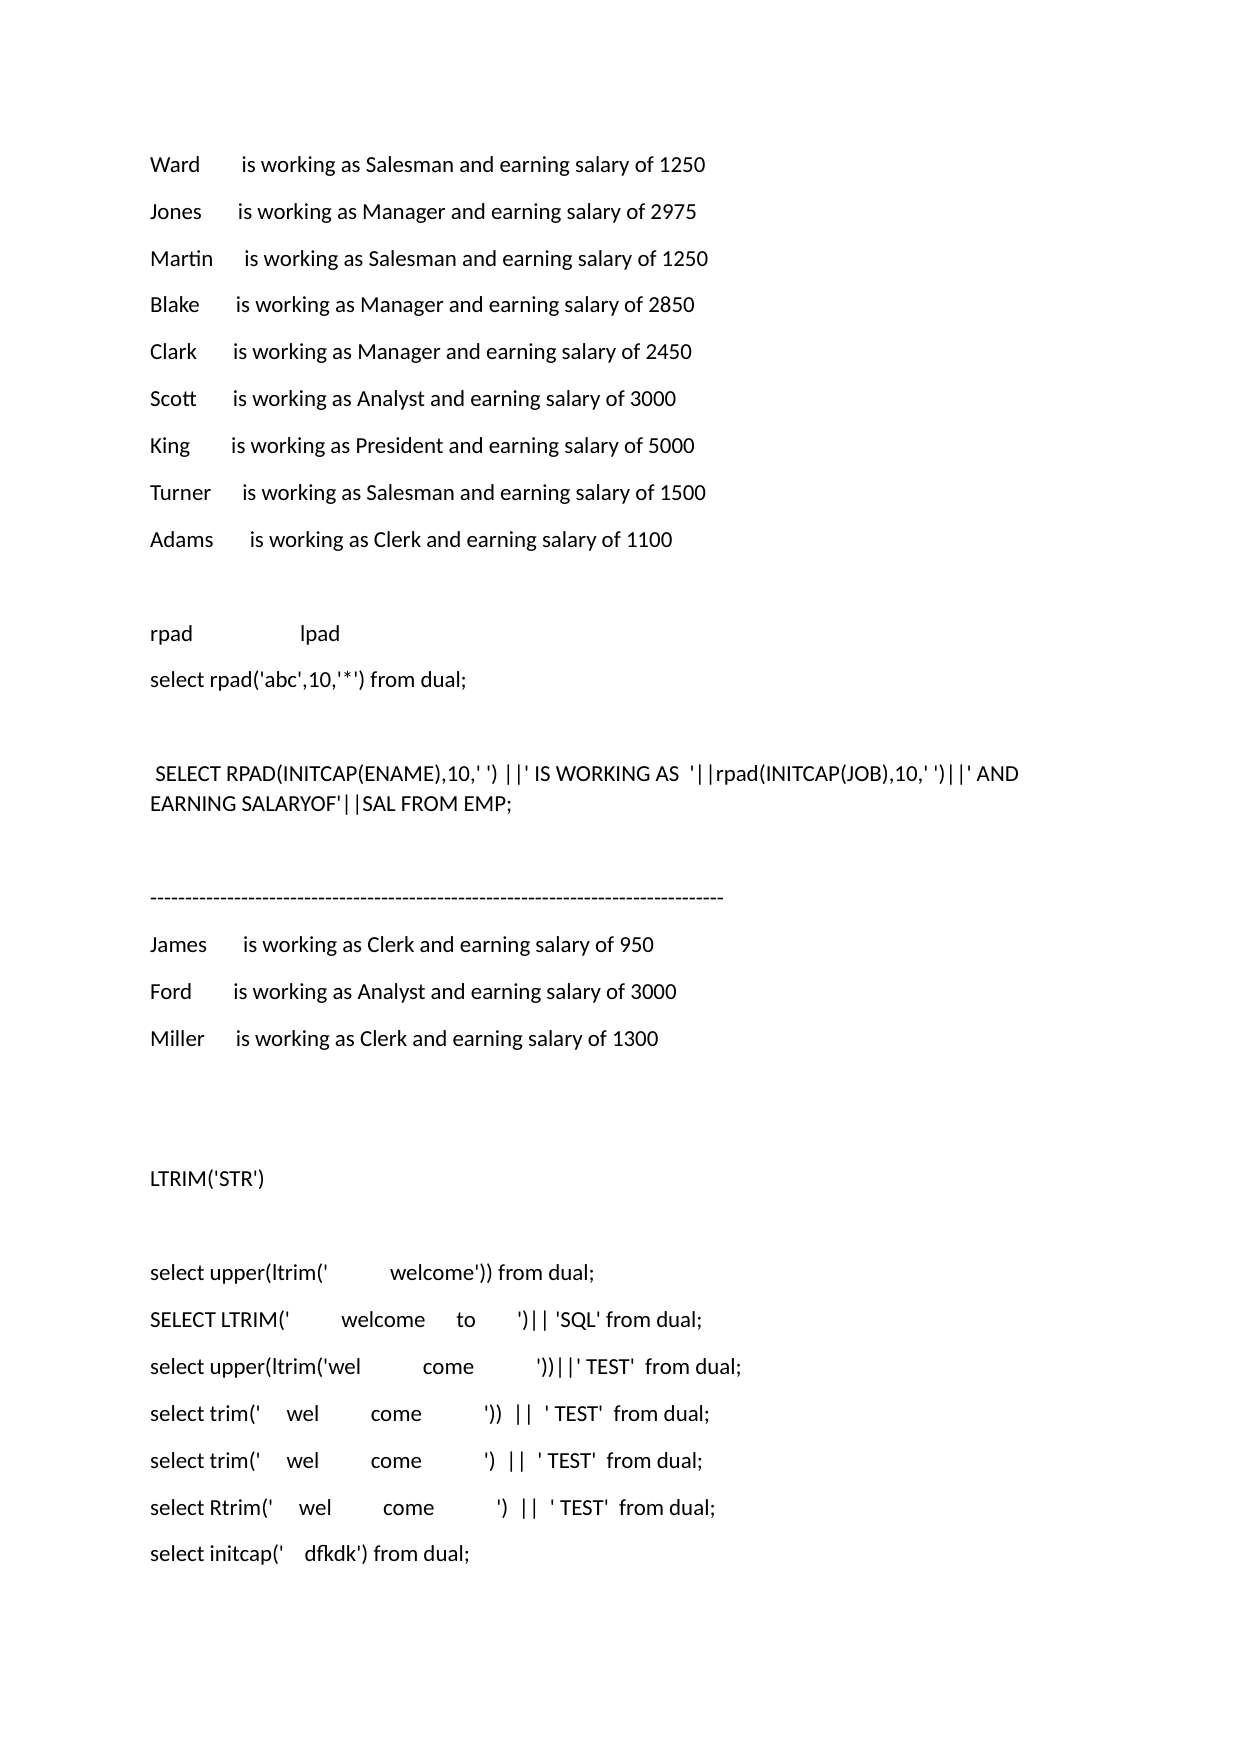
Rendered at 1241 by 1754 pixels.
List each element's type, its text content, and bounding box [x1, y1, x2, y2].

text Turner is working as Salesman and earning salary of 1500 [150, 478, 1090, 506]
text select Rtrim(' wel come ') || ' TEST' from dual; [150, 1493, 1090, 1521]
text James is working as Clerk and earning salary of 950 [150, 930, 1090, 958]
text Jones is working as Manager and earning salary of 2975 [150, 197, 1090, 225]
text select upper(ltrim(' welcome')) from dual; [150, 1258, 1090, 1286]
text SELECT RPAD(INITCAP(ENAME),10,' ') ||' IS WORKING AS '||rpad(INITCAP(JOB),10,' ')||' AND EARNING SALARYOF'||SAL FROM EMP; [150, 759, 1090, 818]
text Martin is working as Salesman and earning salary of 1250 [150, 244, 1090, 272]
text Blake is working as Manager and earning salary of 2850 [150, 291, 1090, 319]
text Clark is working as Manager and earning salary of 2450 [150, 337, 1090, 366]
text Ward is working as Salesman and earning salary of 1250 [150, 150, 1090, 178]
text Ford is working as Analyst and earning salary of 3000 [150, 977, 1090, 1005]
text King is working as President and earning salary of 5000 [150, 431, 1090, 459]
text select trim(' wel come ') || ' TEST' from dual; [150, 1446, 1090, 1474]
text Scott is working as Analyst and earning salary of 3000 [150, 384, 1090, 412]
text rpad lpad [150, 619, 1090, 647]
text LTRIM('STR') [150, 1164, 1090, 1193]
text select upper(ltrim('wel come '))||' TEST' from dual; [150, 1352, 1090, 1380]
text select rpad('abc',10,'*') from dual; [150, 666, 1090, 694]
text SELECT LTRIM(' welcome to ')|| 'SQL' from dual; [150, 1305, 1090, 1333]
text select trim(' wel come ')) || ' TEST' from dual; [150, 1399, 1090, 1427]
text Miller is working as Clerk and earning salary of 1300 [150, 1024, 1090, 1052]
text ---------------------------------------------------------------------------------- [150, 883, 1090, 911]
text select initcap(' dfkdk') from dual; [150, 1539, 1090, 1568]
text Adams is working as Clerk and earning salary of 1100 [150, 525, 1090, 553]
